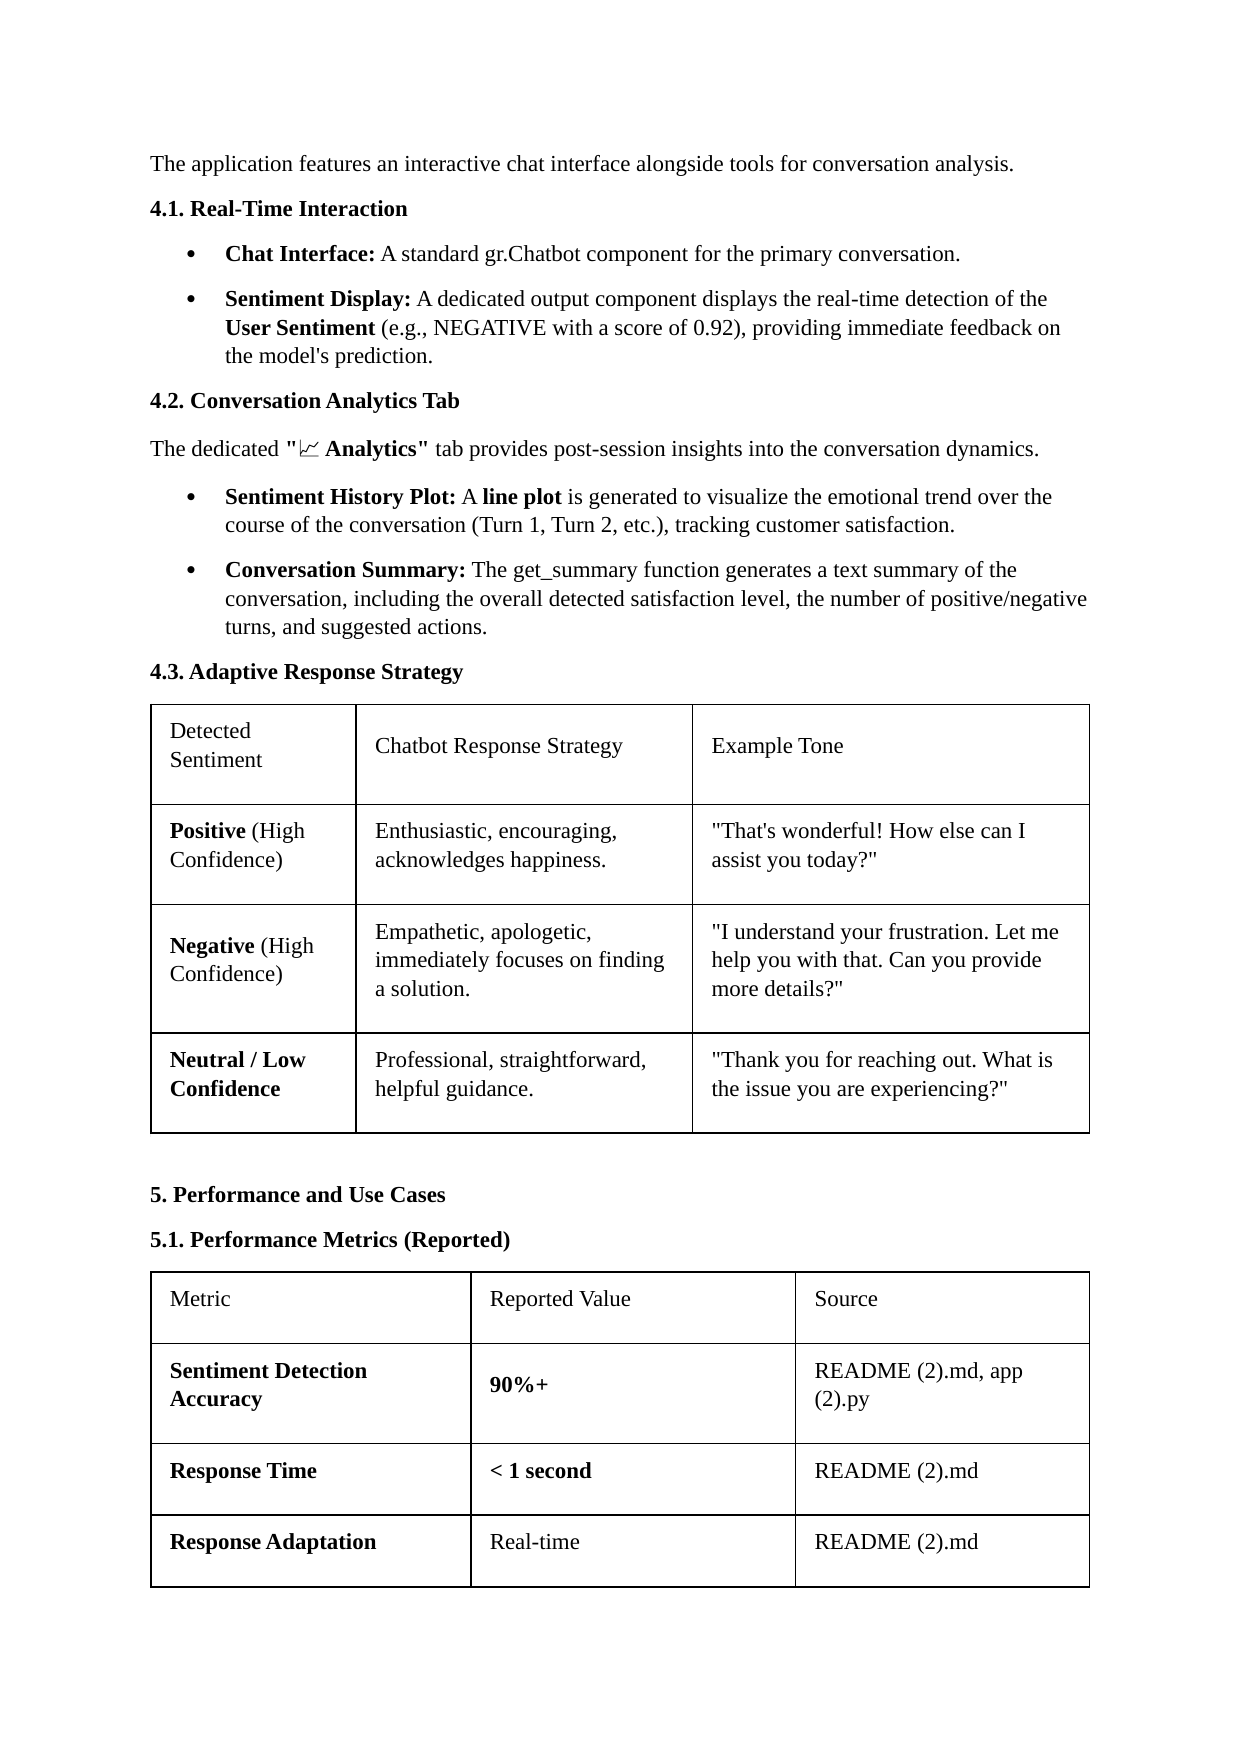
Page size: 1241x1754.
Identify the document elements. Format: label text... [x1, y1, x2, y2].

table_cell Professional, straightforward, helpful guidance. [357, 1034, 692, 1132]
table_header Detected Sentiment [152, 705, 355, 803]
text The application features an interactive chat interface alongside tools for conversation analysis. [150, 150, 1090, 176]
table_cell < 1 second [472, 1444, 795, 1514]
table_cell Response Time [152, 1444, 470, 1514]
table_header Chatbot Response Strategy [357, 705, 692, 803]
table_cell Negative (High Confidence) [152, 905, 355, 1032]
text 4.2. Conversation Analytics Tab [150, 387, 1090, 414]
table_cell Empathetic, apologetic, immediately focuses on finding a solution. [357, 905, 692, 1032]
text 5.1. Performance Metrics (Reported) [150, 1226, 1090, 1252]
table_header Reported Value [472, 1273, 795, 1343]
table_header Source [796, 1273, 1089, 1343]
table_cell "Thank you for reaching out. What is the issue you are experiencing?" [693, 1034, 1089, 1132]
list Conversation Summary: The get_summary function generates a text summary of the conversation, including the overall detected satisfaction level, the number of positive/negative turns, and suggested actions. [187, 556, 1090, 639]
table_cell README (2).md [796, 1516, 1089, 1586]
table_cell "That's wonderful! How else can I assist you today?" [693, 805, 1089, 904]
text The dedicated "📈 Analytics" tab provides post-session insights into the conversation dynamics. [150, 432, 1090, 464]
text 5. Performance and Use Cases [150, 1181, 1090, 1207]
table_cell README (2).md [796, 1444, 1089, 1514]
table_cell Positive (High Confidence) [152, 805, 355, 904]
table_cell Enthusiastic, encouraging, acknowledges happiness. [357, 805, 692, 904]
text 4.3. Adaptive Response Strategy [150, 658, 1090, 685]
text 4.1. Real-Time Interaction [150, 195, 1090, 221]
table_header Example Tone [693, 705, 1089, 803]
table_cell Neutral / Low Confidence [152, 1034, 355, 1132]
list Chat Interface: A standard gr.Chatbot component for the primary conversation. [187, 240, 1090, 267]
table_header Metric [152, 1273, 470, 1343]
table_cell Sentiment Detection Accuracy [152, 1344, 470, 1443]
list Sentiment History Plot: A line plot is generated to visualize the emotional trend over the course of the conversation (Turn 1, Turn 2, etc.), tracking customer satisfaction. [187, 483, 1090, 538]
table_cell "I understand your frustration. Let me help you with that. Can you provide more details?" [693, 905, 1089, 1032]
list Sentiment Display: A dedicated output component displays the real-time detection of the User Sentiment (e.g., NEGATIVE with a score of 0.92), providing immediate feedback on the model's prediction. [187, 285, 1090, 368]
table_cell Real-time [472, 1516, 795, 1586]
table_cell README (2).md, app (2).py [796, 1344, 1089, 1443]
table_cell 90%+ [472, 1344, 795, 1443]
table_cell Response Adaptation [152, 1516, 470, 1586]
